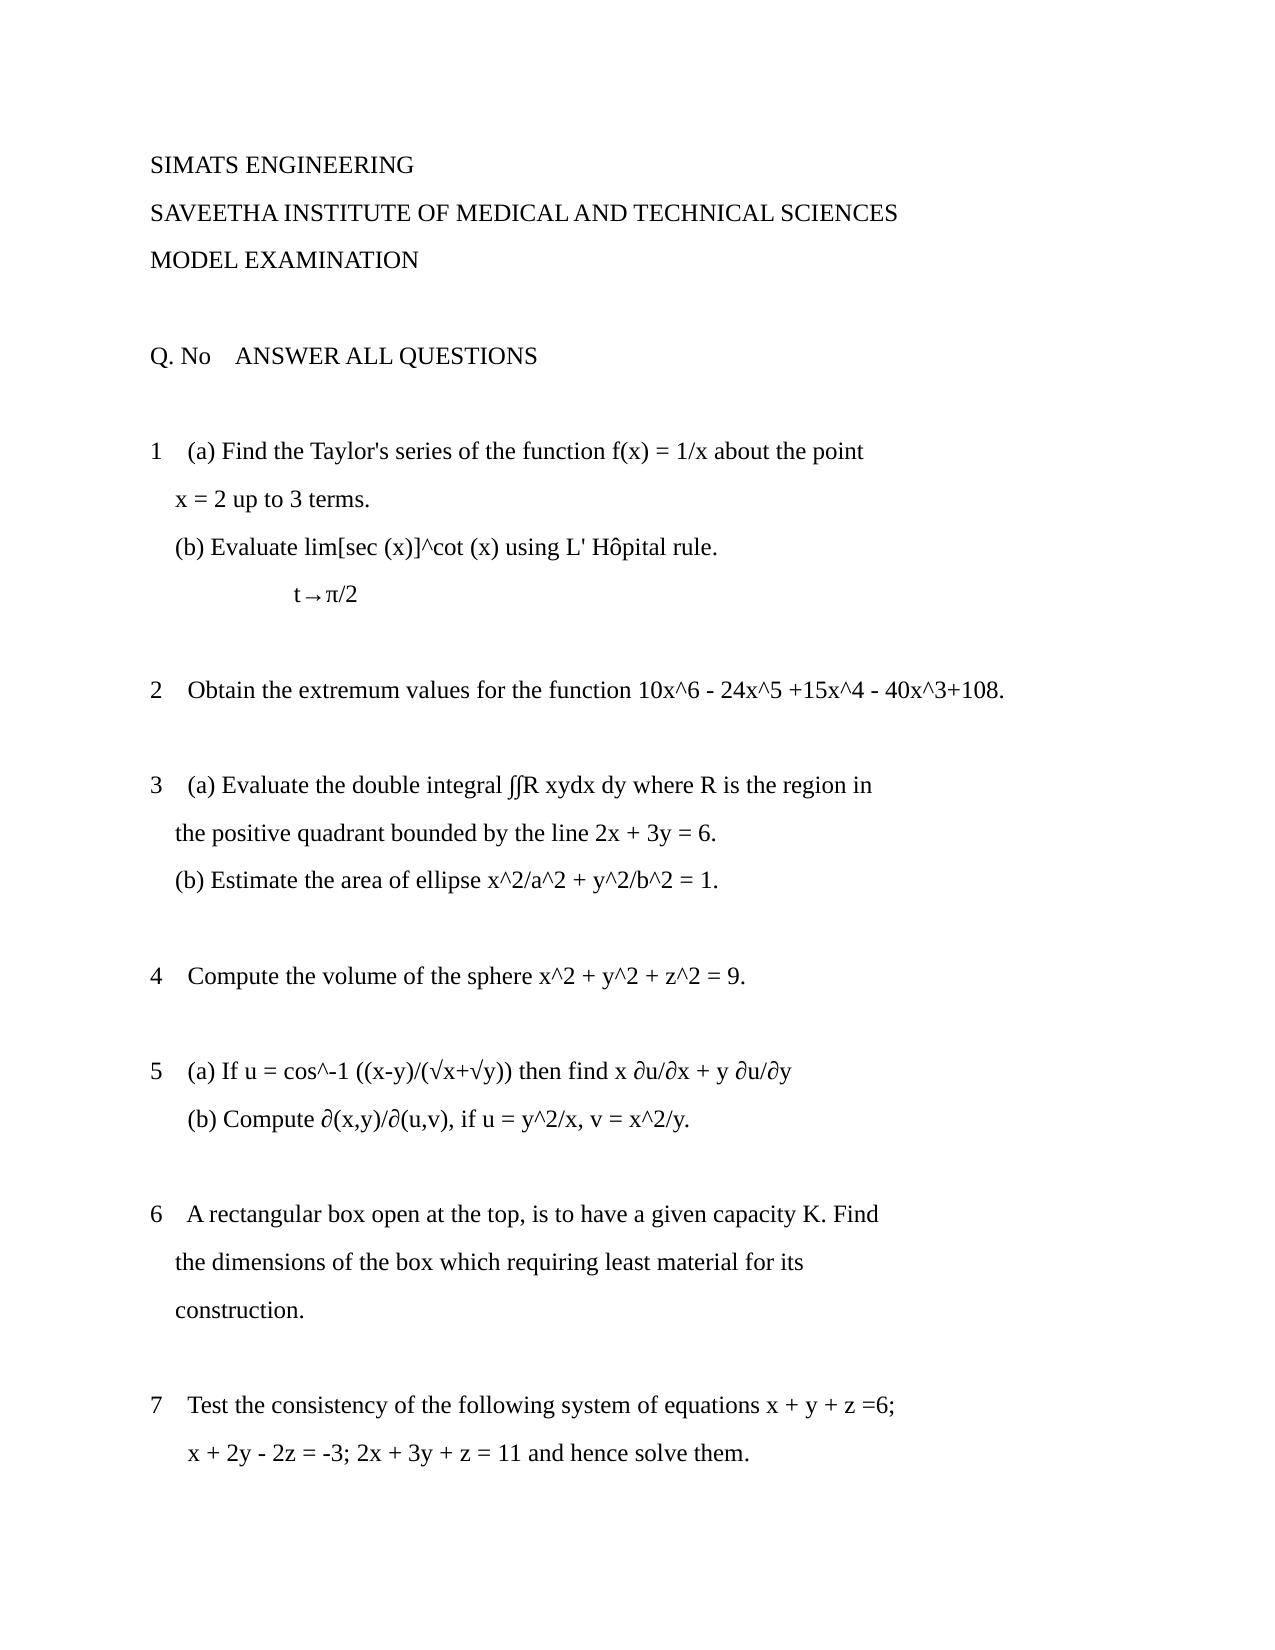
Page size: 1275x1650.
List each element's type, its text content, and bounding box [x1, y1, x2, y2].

text (b) Compute ∂(x,y)/∂(u,v), if u = y^2/x, v = x^2/y. [150, 1104, 1125, 1133]
text 1 (a) Find the Taylor's series of the function f(x) = 1/x about the point [150, 436, 1125, 465]
text Q. No ANSWER ALL QUESTIONS [150, 341, 1125, 369]
text 5 (a) If u = cos^-1 ((x-y)/(√x+√y)) then find x ∂u/∂x + y ∂u/∂y [150, 1056, 1125, 1085]
text (b) Evaluate lim[sec (x)]^cot (x) using L' Hôpital rule. [150, 532, 1125, 560]
text 6 A rectangular box open at the top, is to have a given capacity K. Find [150, 1199, 1125, 1228]
text SIMATS ENGINEERING [150, 150, 1125, 179]
text SAVEETHA INSTITUTE OF MEDICAL AND TECHNICAL SCIENCES [150, 198, 1125, 226]
text MODEL EXAMINATION [150, 245, 1125, 274]
text 2 Obtain the extremum values for the function 10x^6 - 24x^5 +15x^4 - 40x^3+108. [150, 675, 1125, 703]
text the positive quadrant bounded by the line 2x + 3y = 6. [150, 818, 1125, 847]
text the dimensions of the box which requiring least material for its [150, 1247, 1125, 1276]
text (b) Estimate the area of ellipse x^2/a^2 + y^2/b^2 = 1. [150, 866, 1125, 894]
text x = 2 up to 3 terms. [150, 484, 1125, 513]
text 7 Test the consistency of the following system of equations x + y + z =6; [150, 1390, 1125, 1419]
text 3 (a) Evaluate the double integral ∫∫R xydx dy where R is the region in [150, 770, 1125, 799]
text 4 Compute the volume of the sphere x^2 + y^2 + z^2 = 9. [150, 961, 1125, 990]
text t→π/2 [150, 579, 1125, 608]
text construction. [150, 1295, 1125, 1324]
text x + 2y - 2z = -3; 2x + 3y + z = 11 and hence solve them. [150, 1438, 1125, 1467]
